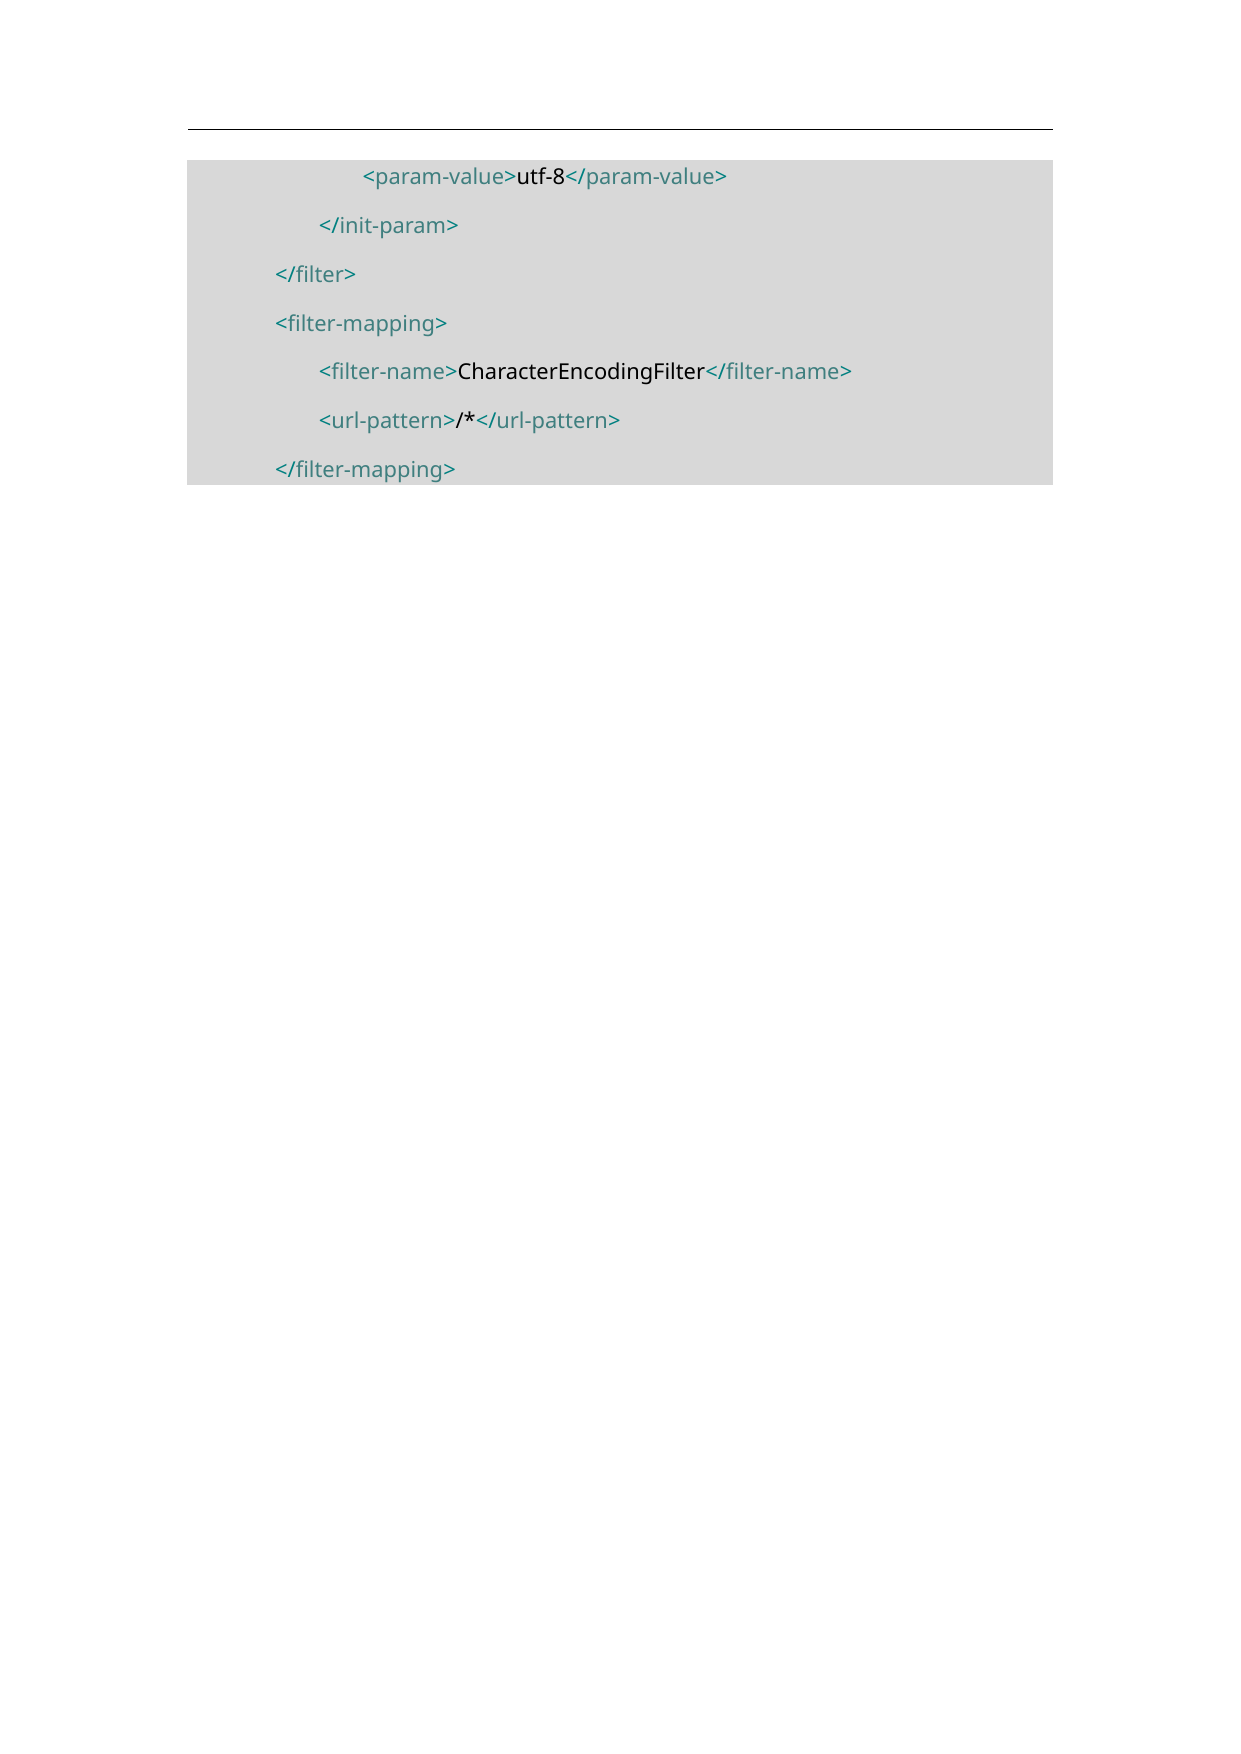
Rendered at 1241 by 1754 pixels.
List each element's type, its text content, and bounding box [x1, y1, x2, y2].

text <url-pattern>/*</url-pattern> [187, 404, 1053, 436]
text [187, 355, 1053, 387]
text </init-param> [187, 209, 1053, 241]
text </filter> [187, 257, 1053, 290]
text </filter-mapping> [187, 452, 1053, 485]
text <param-value>utf-8</param-value> [187, 160, 1053, 192]
text <filter-mapping> [187, 306, 1053, 339]
